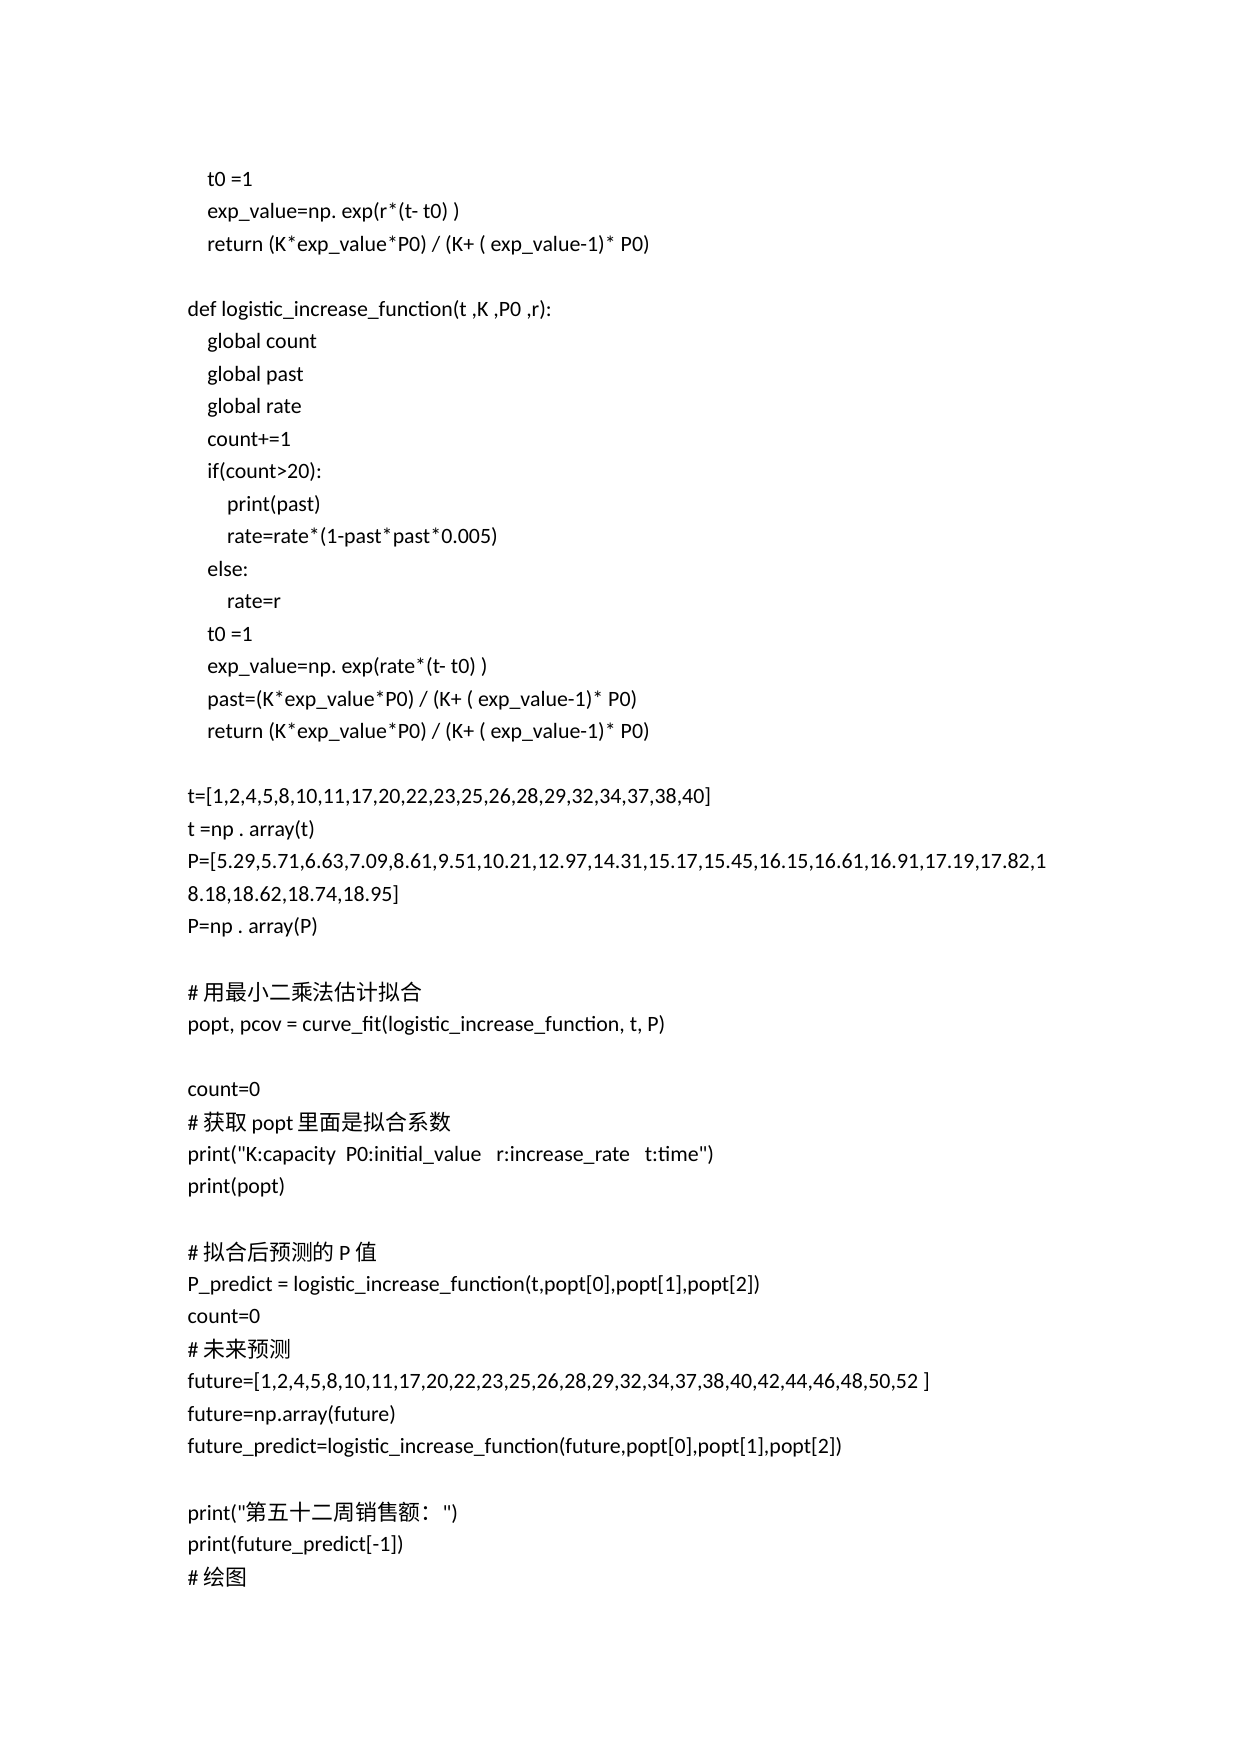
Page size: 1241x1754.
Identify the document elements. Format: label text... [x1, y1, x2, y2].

text future=[1,2,4,5,8,10,11,17,20,22,23,25,26,28,29,32,34,37,38,40,42,44,46,48,50,52 ] [187, 1364, 1053, 1397]
text global past [187, 357, 1053, 389]
text # 用最小二乘法估计拟合 [187, 974, 1053, 1007]
text # 获取popt里面是拟合系数 [187, 1104, 1053, 1137]
text t0 =1 [187, 162, 1053, 194]
text future_predict=logistic_increase_function(future,popt[0],popt[1],popt[2]) [187, 1429, 1053, 1462]
text t =np . array(t) [187, 812, 1053, 844]
text past=(K*exp_value*P0) / (K+ ( exp_value-1)* P0) [187, 682, 1053, 714]
text count=0 [187, 1072, 1053, 1104]
text P=[5.29,5.71,6.63,7.09,8.61,9.51,10.21,12.97,14.31,15.17,15.45,16.15,16.61,16.91,17.19,17.82,18.18,18.62,18.74,18.95] [187, 844, 1053, 909]
text return (K*exp_value*P0) / (K+ ( exp_value-1)* P0) [187, 714, 1053, 747]
text P=np . array(P) [187, 909, 1053, 942]
text if(count>20): [187, 454, 1053, 487]
text exp_value=np. exp(r*(t- t0) ) [187, 194, 1053, 227]
text # 绘图 [187, 1559, 1053, 1592]
text def logistic_increase_function(t ,K ,P0 ,r): [187, 292, 1053, 324]
text t0 =1 [187, 617, 1053, 649]
text return (K*exp_value*P0) / (K+ ( exp_value-1)* P0) [187, 227, 1053, 259]
text # 未来预测 [187, 1332, 1053, 1364]
text rate=rate*(1-past*past*0.005) [187, 519, 1053, 552]
text # 拟合后预测的P值 [187, 1234, 1053, 1267]
text global count [187, 324, 1053, 357]
text print(past) [187, 487, 1053, 519]
text print("第五十二周销售额：") [187, 1494, 1053, 1527]
text t=[1,2,4,5,8,10,11,17,20,22,23,25,26,28,29,32,34,37,38,40] [187, 779, 1053, 812]
text else: [187, 552, 1053, 584]
text future=np.array(future) [187, 1397, 1053, 1429]
text print(popt) [187, 1169, 1053, 1202]
text popt, pcov = curve_fit(logistic_increase_function, t, P) [187, 1007, 1053, 1039]
text print(future_predict[-1]) [187, 1527, 1053, 1559]
text print("K:capacity P0:initial_value r:increase_rate t:time") [187, 1137, 1053, 1169]
text P_predict = logistic_increase_function(t,popt[0],popt[1],popt[2]) [187, 1267, 1053, 1299]
text count=0 [187, 1299, 1053, 1332]
text exp_value=np. exp(rate*(t- t0) ) [187, 649, 1053, 682]
text global rate [187, 389, 1053, 422]
text rate=r [187, 584, 1053, 617]
text count+=1 [187, 422, 1053, 454]
